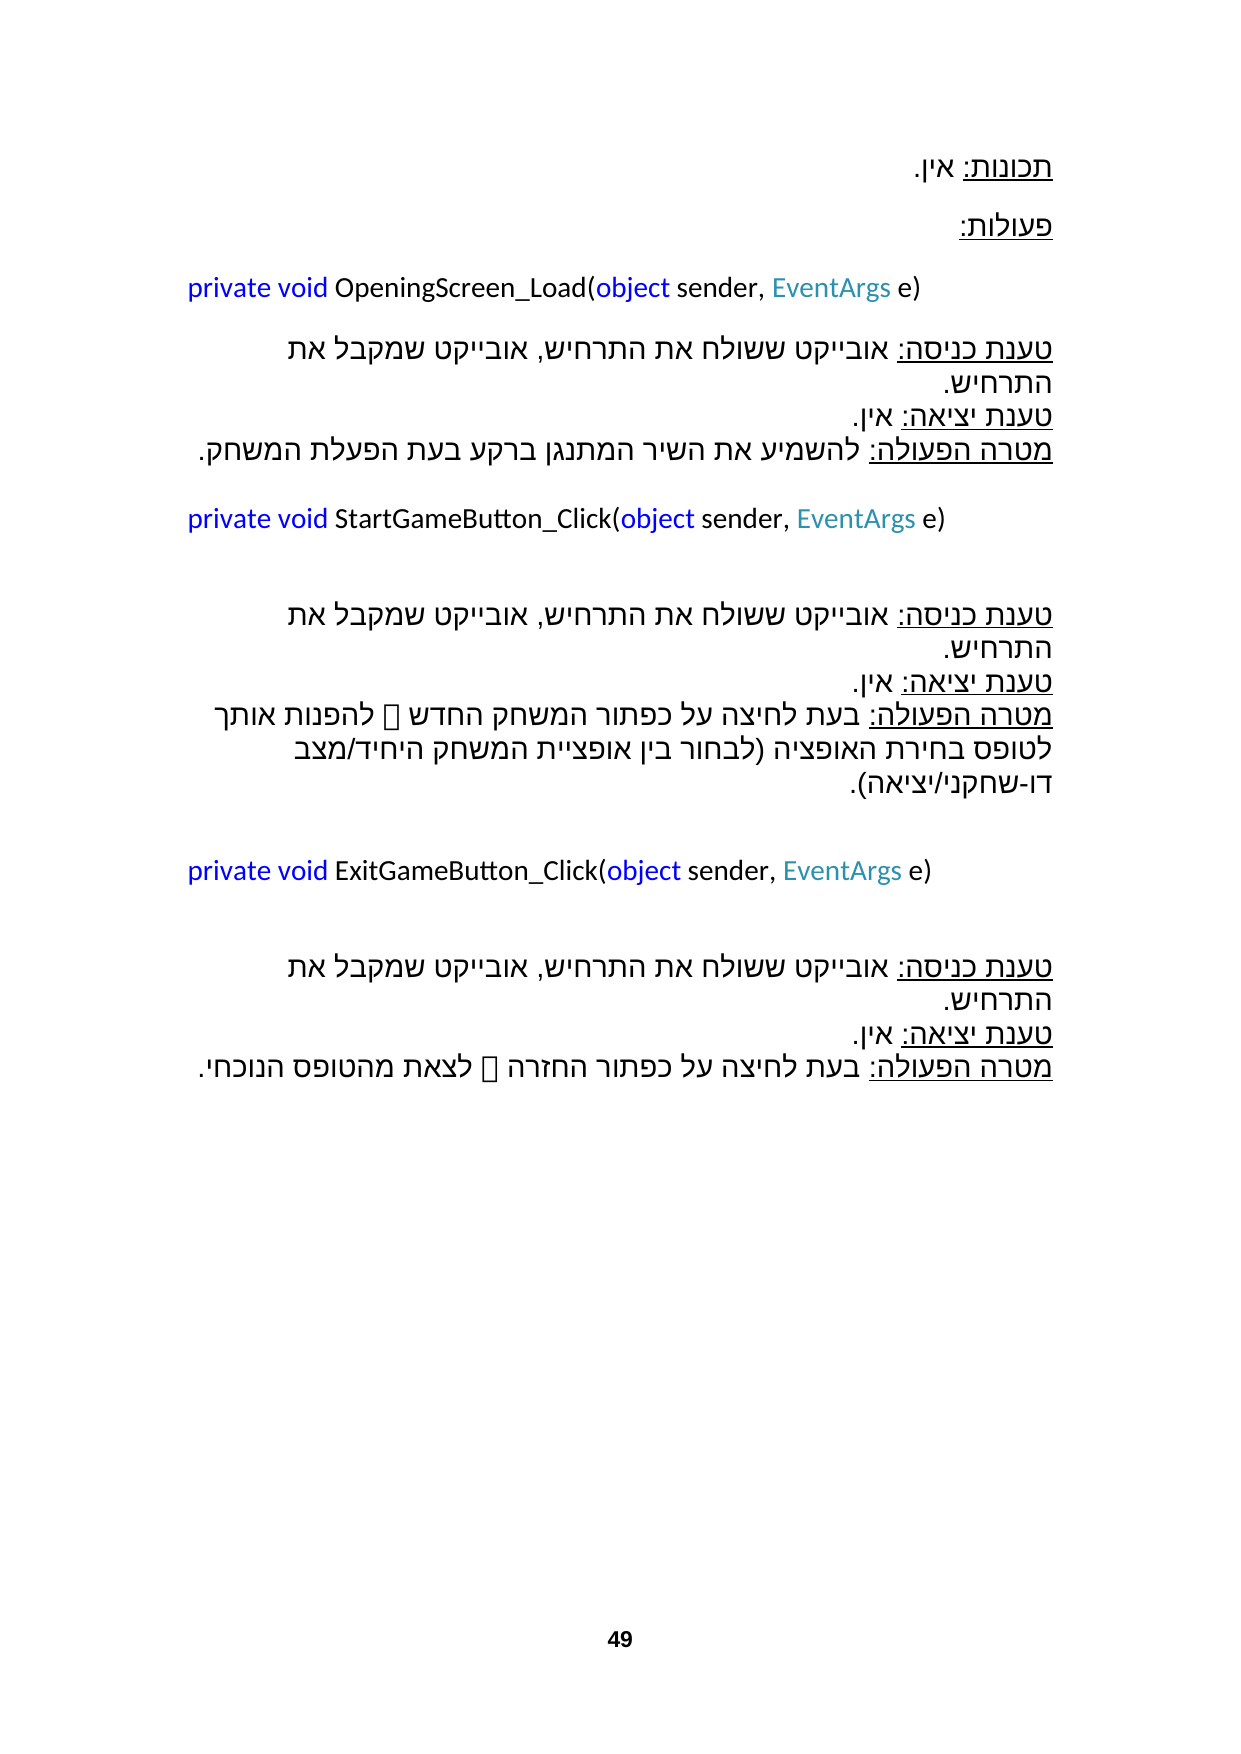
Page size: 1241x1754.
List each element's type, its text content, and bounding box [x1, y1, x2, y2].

text טענת יציאה: אין. [187, 1017, 1053, 1051]
text תכונות: אין. [187, 150, 1053, 183]
text מטרה הפעולה: להשמיע את השיר המתנגן ברקע בעת הפעלת המשחק. [187, 433, 1053, 467]
text פעולות: [187, 209, 1053, 243]
text טענת יציאה: אין. [187, 664, 1053, 698]
text טענת כניסה: אובייקט ששולח את התרחיש, אובייקט שמקבל את התרחיש. [187, 950, 1053, 1017]
text private void ExitGameButton_Click(object sender, EventArgs e) [187, 852, 1053, 888]
text טענת יציאה: אין. [187, 399, 1053, 433]
text מטרה הפעולה: בעת לחיצה על כפתור החזרה לצאת מהטופס הנוכחי. [187, 1051, 1053, 1085]
text private void OpeningScreen_Load(object sender, EventArgs e) [187, 269, 1053, 332]
text טענת כניסה: אובייקט ששולח את התרחיש, אובייקט שמקבל את התרחיש. [187, 332, 1053, 399]
text private void StartGameButton_Click(object sender, EventArgs e) [187, 500, 1053, 536]
text מטרה הפעולה: בעת לחיצה על כפתור המשחק החדש להפנות אותך לטופס בחירת האופציה (לבחור בין אופציית המשחק היחיד/מצב דו-שחקני/יציאה). [187, 698, 1053, 799]
text טענת כניסה: אובייקט ששולח את התרחיש, אובייקט שמקבל את התרחיש. [187, 597, 1053, 664]
